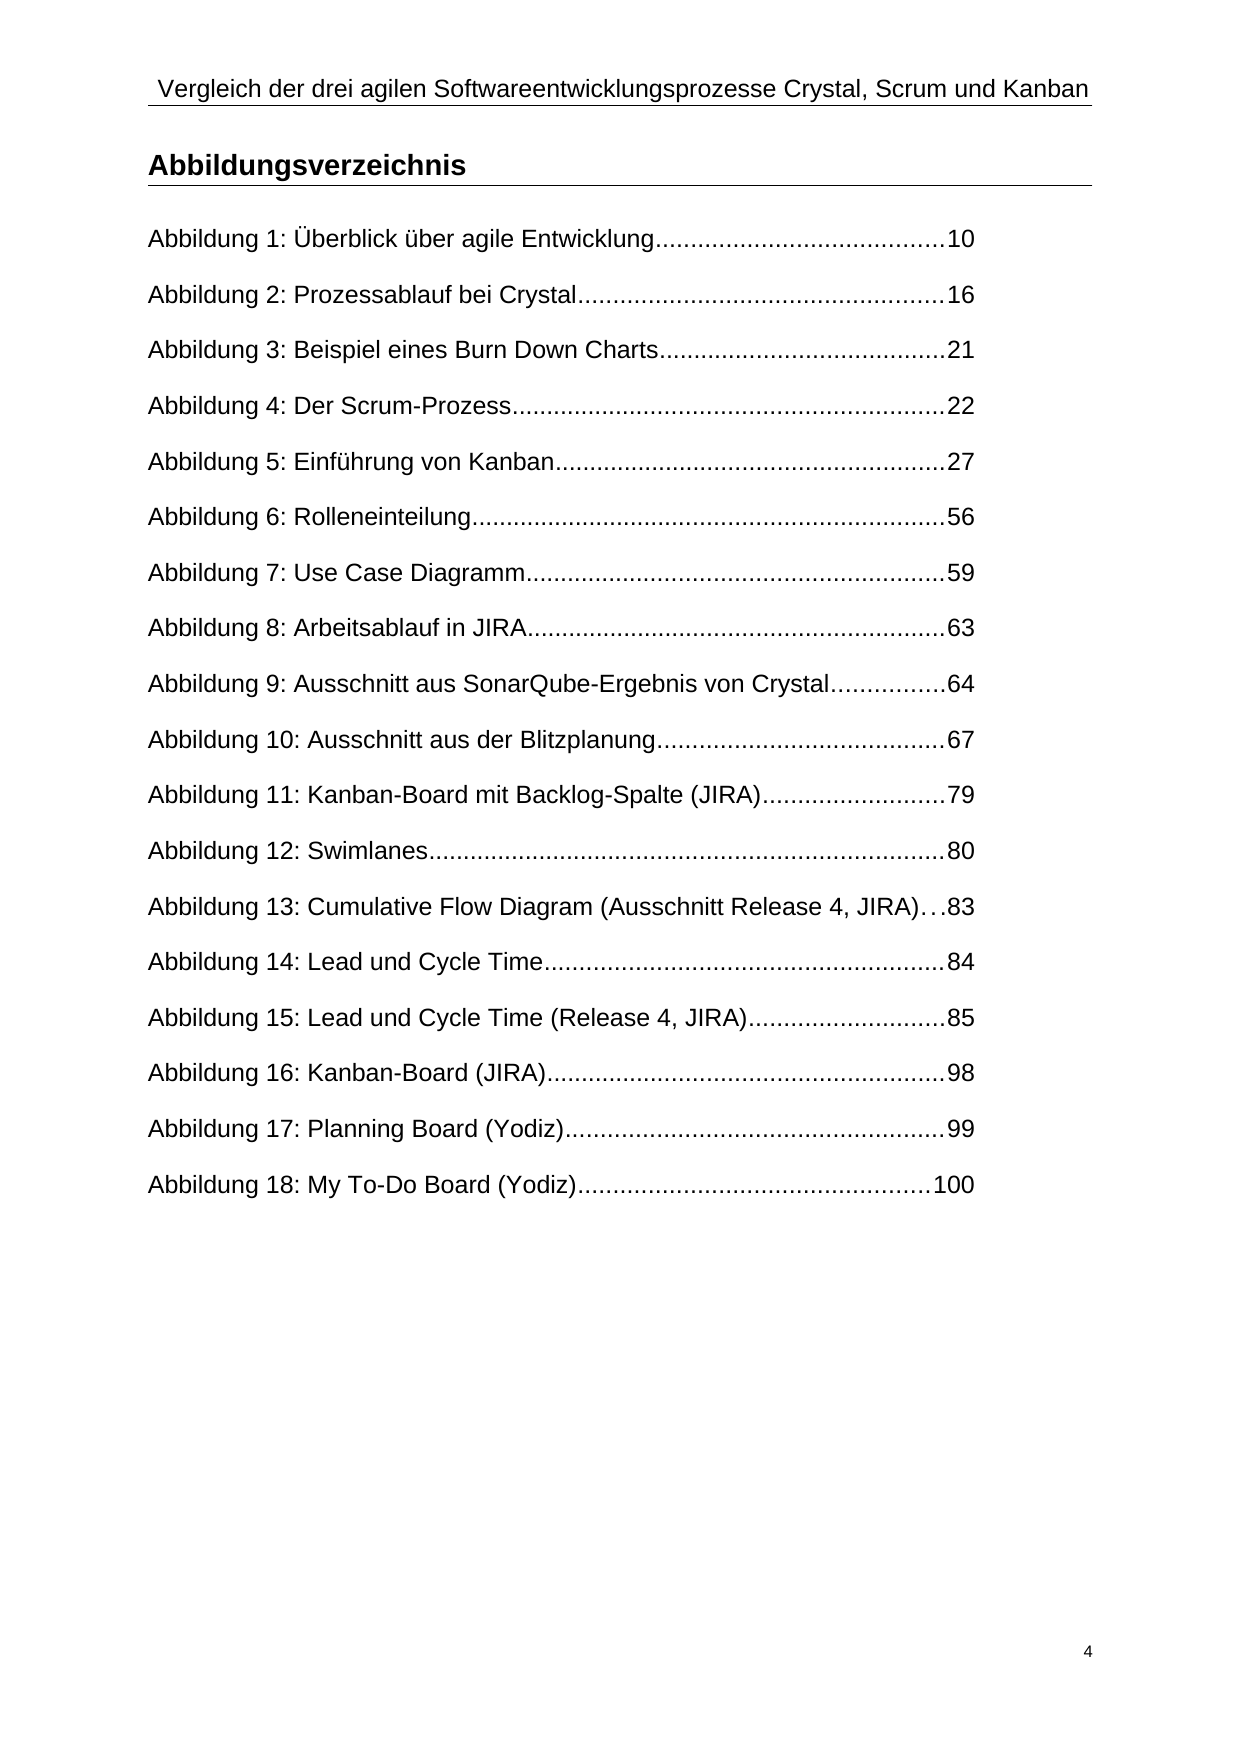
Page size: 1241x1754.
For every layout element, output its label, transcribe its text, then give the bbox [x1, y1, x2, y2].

text Abbildung 4: Der Scrum-Prozess 22 [148, 391, 1092, 419]
text Abbildung 17: Planning Board (Yodiz) 99 [148, 1114, 1092, 1143]
text Abbildung 6: Rolleneinteilung 56 [148, 502, 1092, 531]
text Abbildung 2: Prozessablauf bei Crystal 16 [148, 279, 1092, 308]
text Abbildung 3: Beispiel eines Burn Down Charts 21 [148, 335, 1092, 364]
text Abbildung 7: Use Case Diagramm 59 [148, 558, 1092, 586]
text Abbildung 16: Kanban-Board (JIRA) 98 [148, 1058, 1092, 1087]
text Abbildung 12: Swimlanes 80 [148, 836, 1092, 864]
text Abbildung 15: Lead und Cycle Time (Release 4, JIRA) 85 [148, 1003, 1092, 1031]
text Abbildung 11: Kanban-Board mit Backlog-Spalte (JIRA) 79 [148, 780, 1092, 809]
text Abbildung 5: Einführung von Kanban 27 [148, 446, 1092, 475]
text Abbildung 18: My To-Do Board (Yodiz) 100 [148, 1169, 1092, 1198]
text Abbildung 8: Arbeitsablauf in JIRA 63 [148, 613, 1092, 642]
text Abbildung 10: Ausschnitt aus der Blitzplanung 67 [148, 724, 1092, 753]
text Abbildung 1: Überblick über agile Entwicklung 10 [148, 224, 1092, 253]
text Abbildung 13: Cumulative Flow Diagram (Ausschnitt Release 4, JIRA) 83 [148, 891, 1092, 920]
text Abbildung 14: Lead und Cycle Time 84 [148, 947, 1092, 976]
text Abbildung 9: Ausschnitt aus SonarQube-Ergebnis von Crystal 64 [148, 669, 1092, 698]
text Abbildungsverzeichnis [148, 148, 1092, 185]
